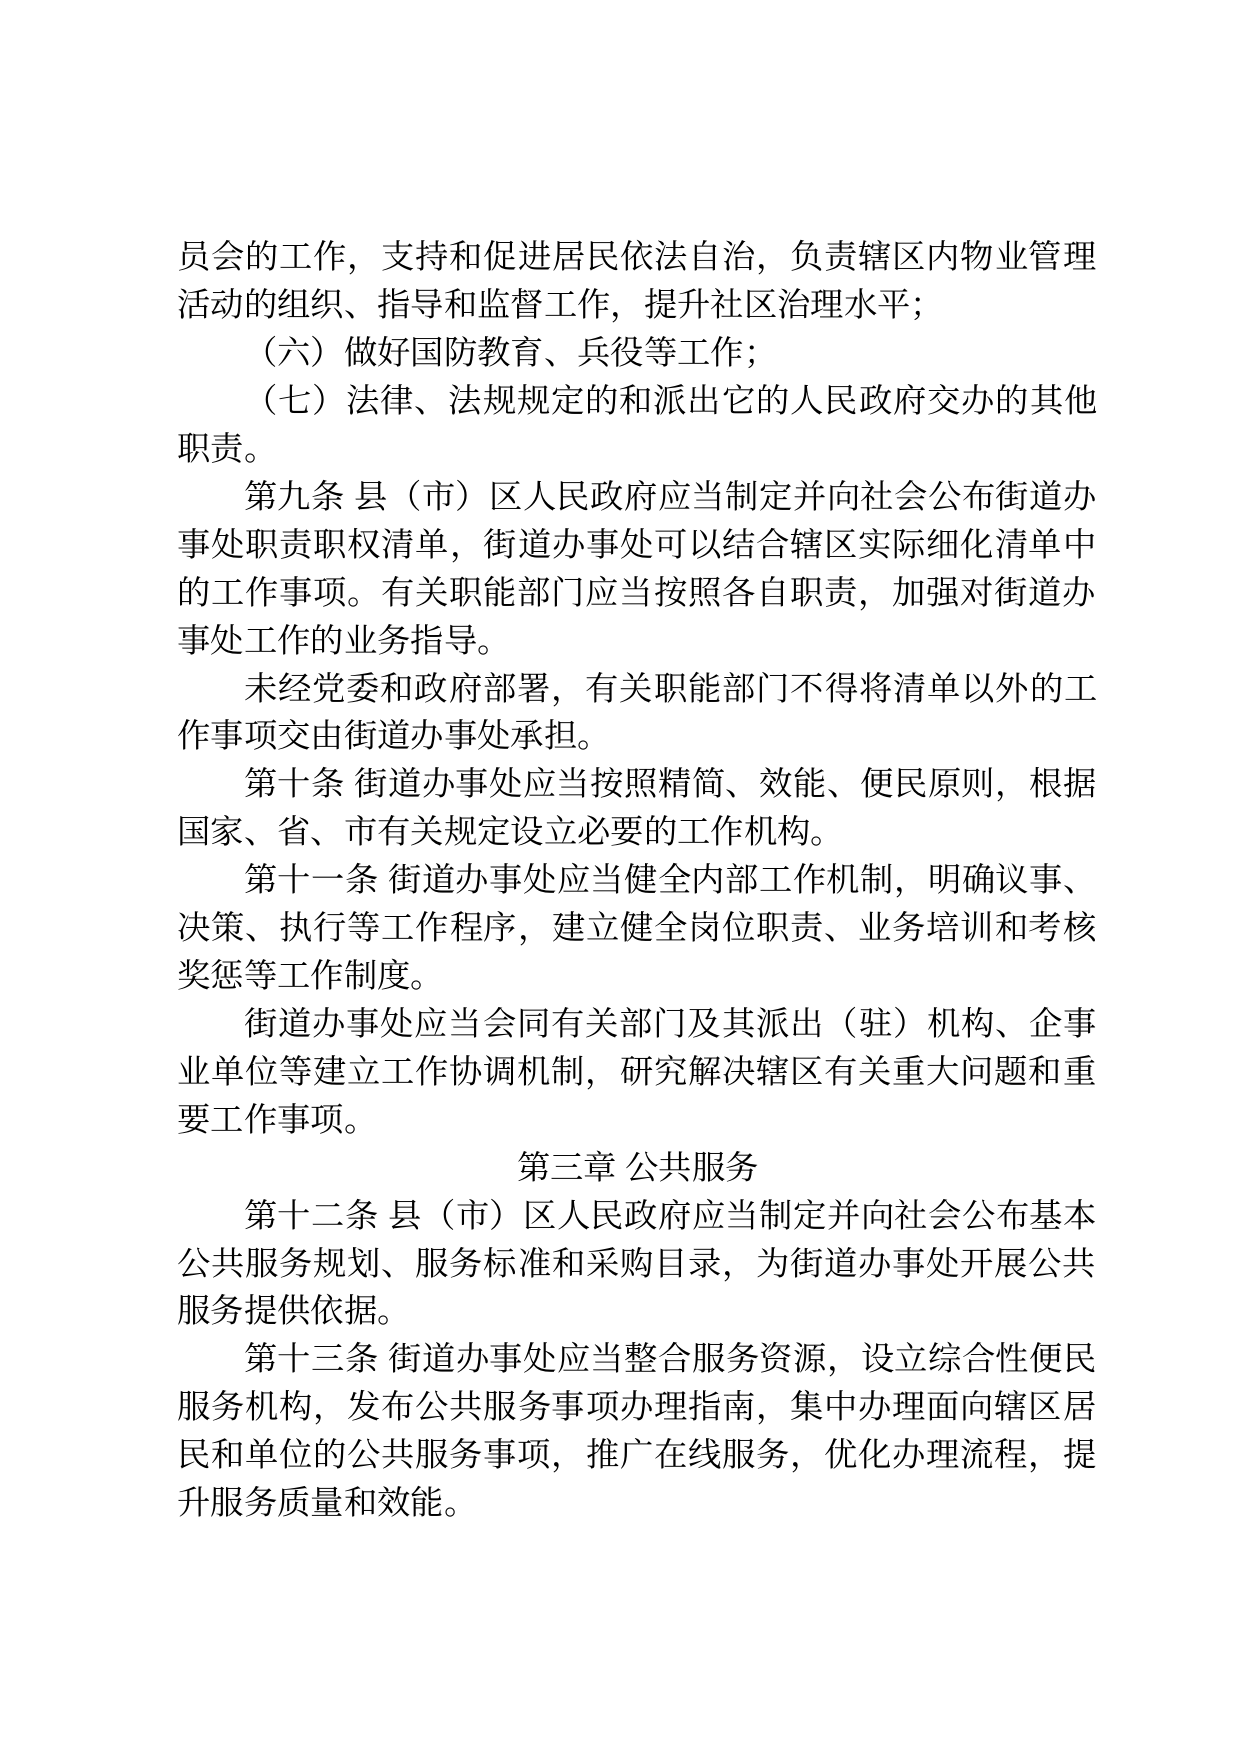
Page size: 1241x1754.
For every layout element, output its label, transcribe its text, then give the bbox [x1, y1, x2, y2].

text （七）法律、法规规定的和派出它的人民政府交办的其他职责。 [177, 374, 1098, 470]
text 未经党委和政府部署，有关职能部门不得将清单以外的工作事项交由街道办事处承担。 [177, 662, 1098, 757]
text 第九条 县（市）区人民政府应当制定并向社会公布街道办事处职责职权清单，街道办事处可以结合辖区实际细化清单中的工作事项。有关职能部门应当按照各自职责，加强对街道办事处工作的业务指导。 [177, 470, 1098, 662]
text 第十三条 街道办事处应当整合服务资源，设立综合性便民服务机构，发布公共服务事项办理指南，集中办理面向辖区居民和单位的公共服务事项，推广在线服务，优化办理流程，提升服务质量和效能。 [177, 1332, 1098, 1524]
text 第十一条 街道办事处应当健全内部工作机制，明确议事、决策、执行等工作程序，建立健全岗位职责、业务培训和考核奖惩等工作制度。 [177, 853, 1098, 997]
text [177, 230, 1098, 326]
text 第十二条 县（市）区人民政府应当制定并向社会公布基本公共服务规划、服务标准和采购目录，为街道办事处开展公共服务提供依据。 [177, 1189, 1098, 1332]
text 第三章 公共服务 [177, 1141, 1098, 1189]
text 街道办事处应当会同有关部门及其派出（驻）机构、企事业单位等建立工作协调机制，研究解决辖区有关重大问题和重要工作事项。 [177, 997, 1098, 1141]
text （六）做好国防教育、兵役等工作； [177, 326, 1098, 374]
text 第十条 街道办事处应当按照精简、效能、便民原则，根据国家、省、市有关规定设立必要的工作机构。 [177, 757, 1098, 853]
